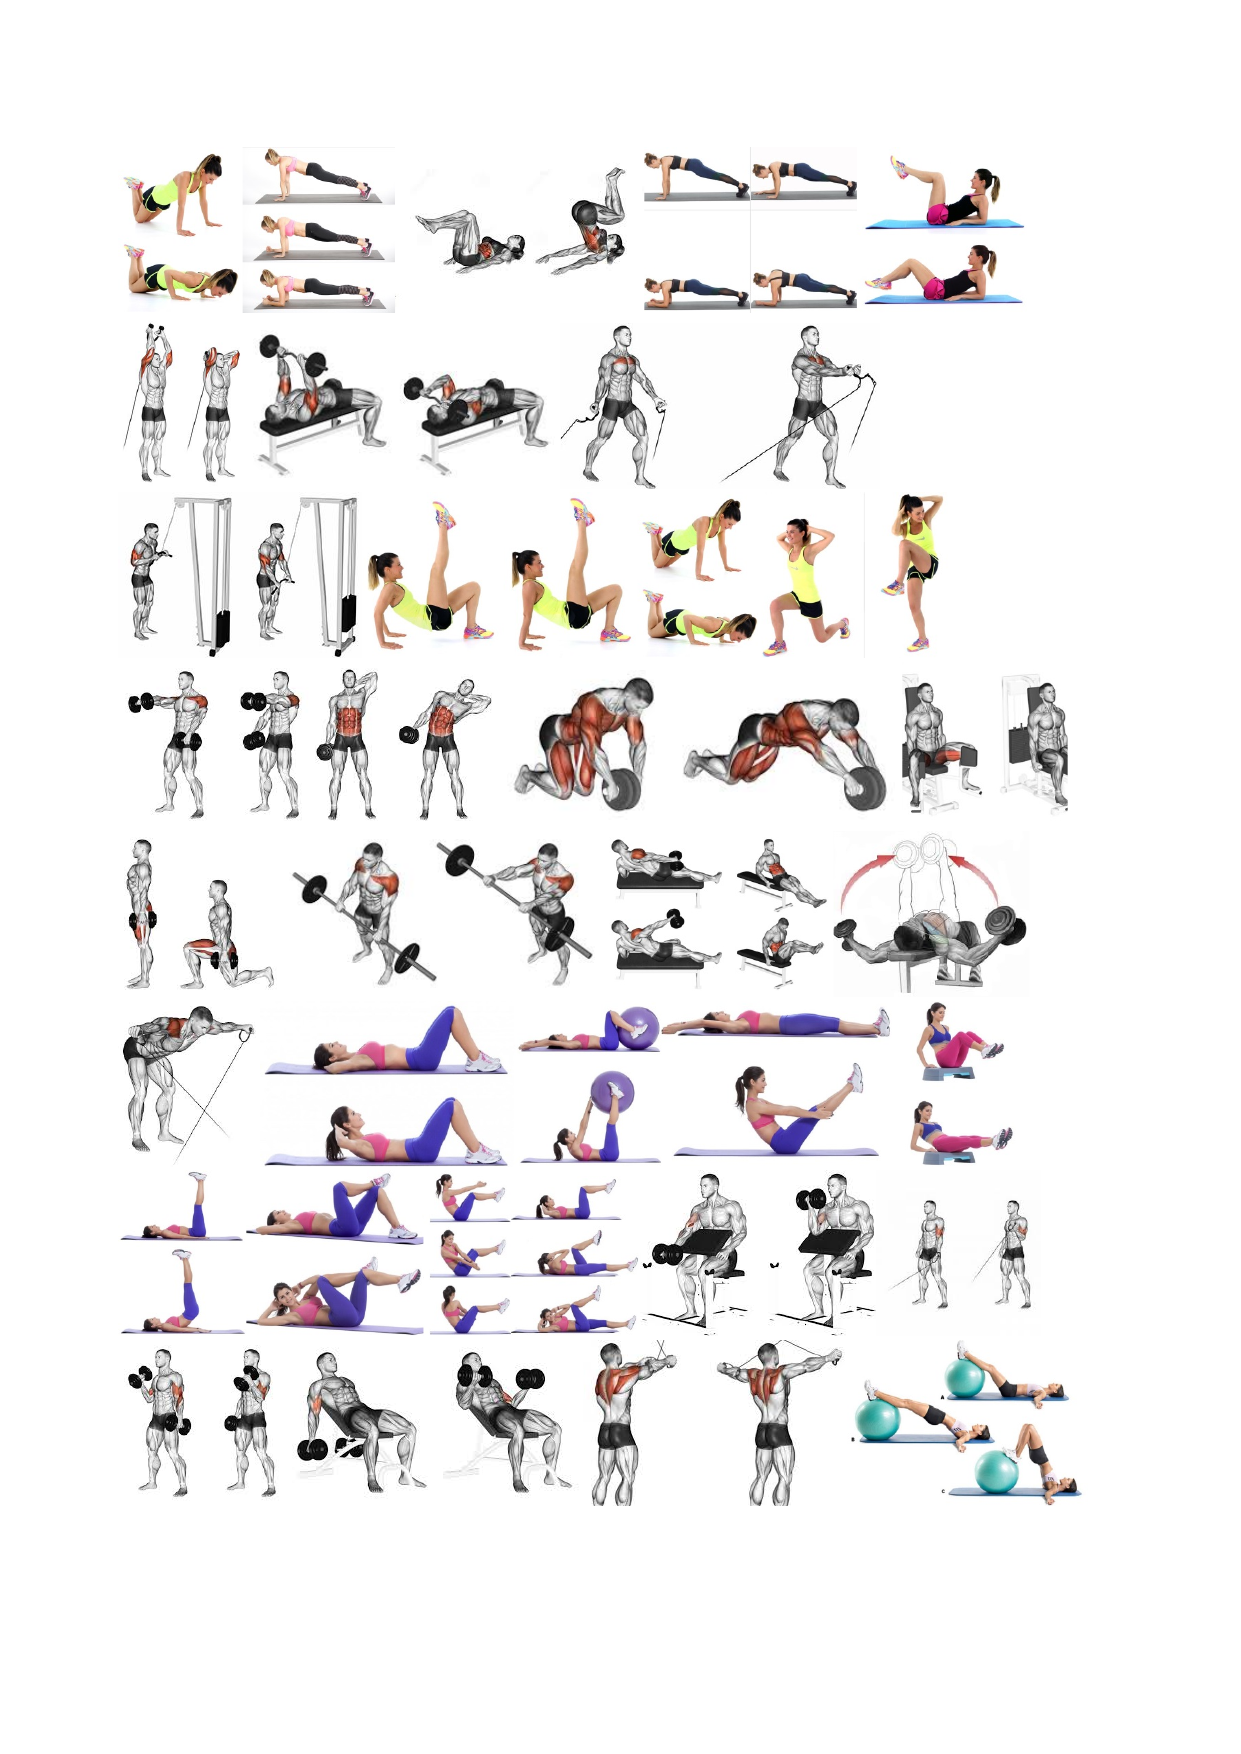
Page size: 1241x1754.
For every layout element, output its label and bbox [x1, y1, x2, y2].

picture [118, 147, 1027, 313]
picture [118, 1340, 1090, 1506]
picture [118, 1170, 1042, 1336]
picture [118, 317, 880, 489]
picture [118, 662, 1068, 828]
picture [118, 1001, 1019, 1167]
picture [118, 831, 1030, 997]
picture [118, 492, 953, 658]
